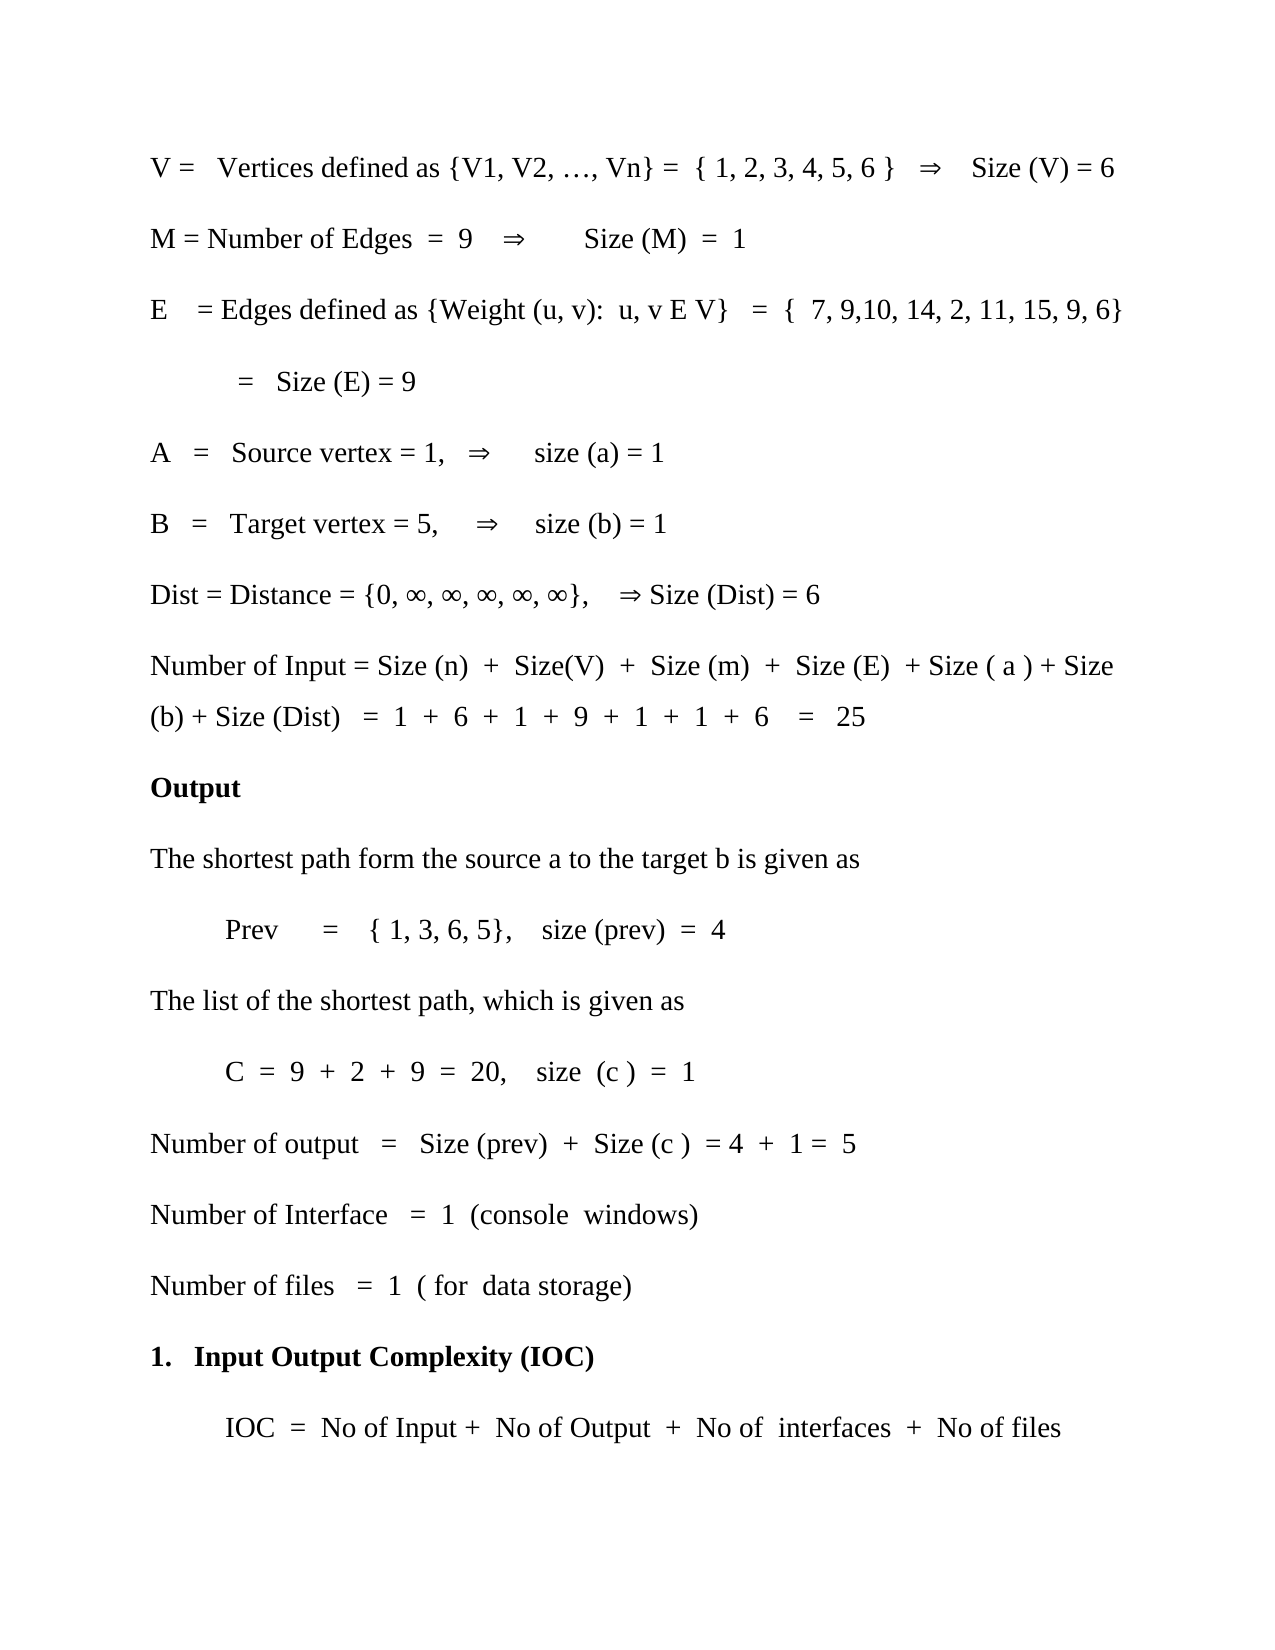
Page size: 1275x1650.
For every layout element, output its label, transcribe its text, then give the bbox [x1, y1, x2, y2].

text B = Target vertex = 5, size (b) = 1 [150, 506, 1125, 540]
text Prev = { 1, 3, 6, 5}, size (prev) = 4 [150, 912, 1125, 946]
text The shortest path form the source a to the target b is given as [150, 841, 1125, 875]
text Number of output = Size (prev) + Size (c ) = 4 + 1 = 5 [150, 1126, 1125, 1159]
text M = Number of Edges = 9 Size (M) = 1 [150, 221, 1125, 255]
text E = Edges defined as {Weight (u, v): u, v E V} = { 7, 9,10, 14, 2, 11, 15, 9, 6} [150, 292, 1125, 326]
text Output [150, 770, 1125, 803]
text C = 9 + 2 + 9 = 20, size (c ) = 1 [150, 1054, 1125, 1088]
text Dist = Distance = {0, ∞, ∞, ∞, ∞, ∞}, Size (Dist) = 6 [150, 577, 1125, 611]
text Number of files = 1 ( for data storage) [150, 1268, 1125, 1302]
text Number of Interface = 1 (console windows) [150, 1197, 1125, 1230]
text 1. Input Output Complexity (IOC) [150, 1339, 1125, 1373]
text = Size (E) = 9 [150, 364, 1125, 397]
text A = Source vertex = 1, size (a) = 1 [150, 435, 1125, 468]
text IOC = No of Input + No of Output + No of interfaces + No of files [150, 1410, 1125, 1444]
text V = Vertices defined as {V1, V2, …, Vn} = { 1, 2, 3, 4, 5, 6 } Size (V) = 6 [150, 150, 1125, 184]
text Number of Input = Size (n) + Size(V) + Size (m) + Size (E) + Size ( a ) + Size (b) + Size (Dist) = 1 + 6 + 1 + 9 + 1 + 1 + 6 = 25 [150, 648, 1125, 732]
text The list of the shortest path, which is given as [150, 983, 1125, 1017]
